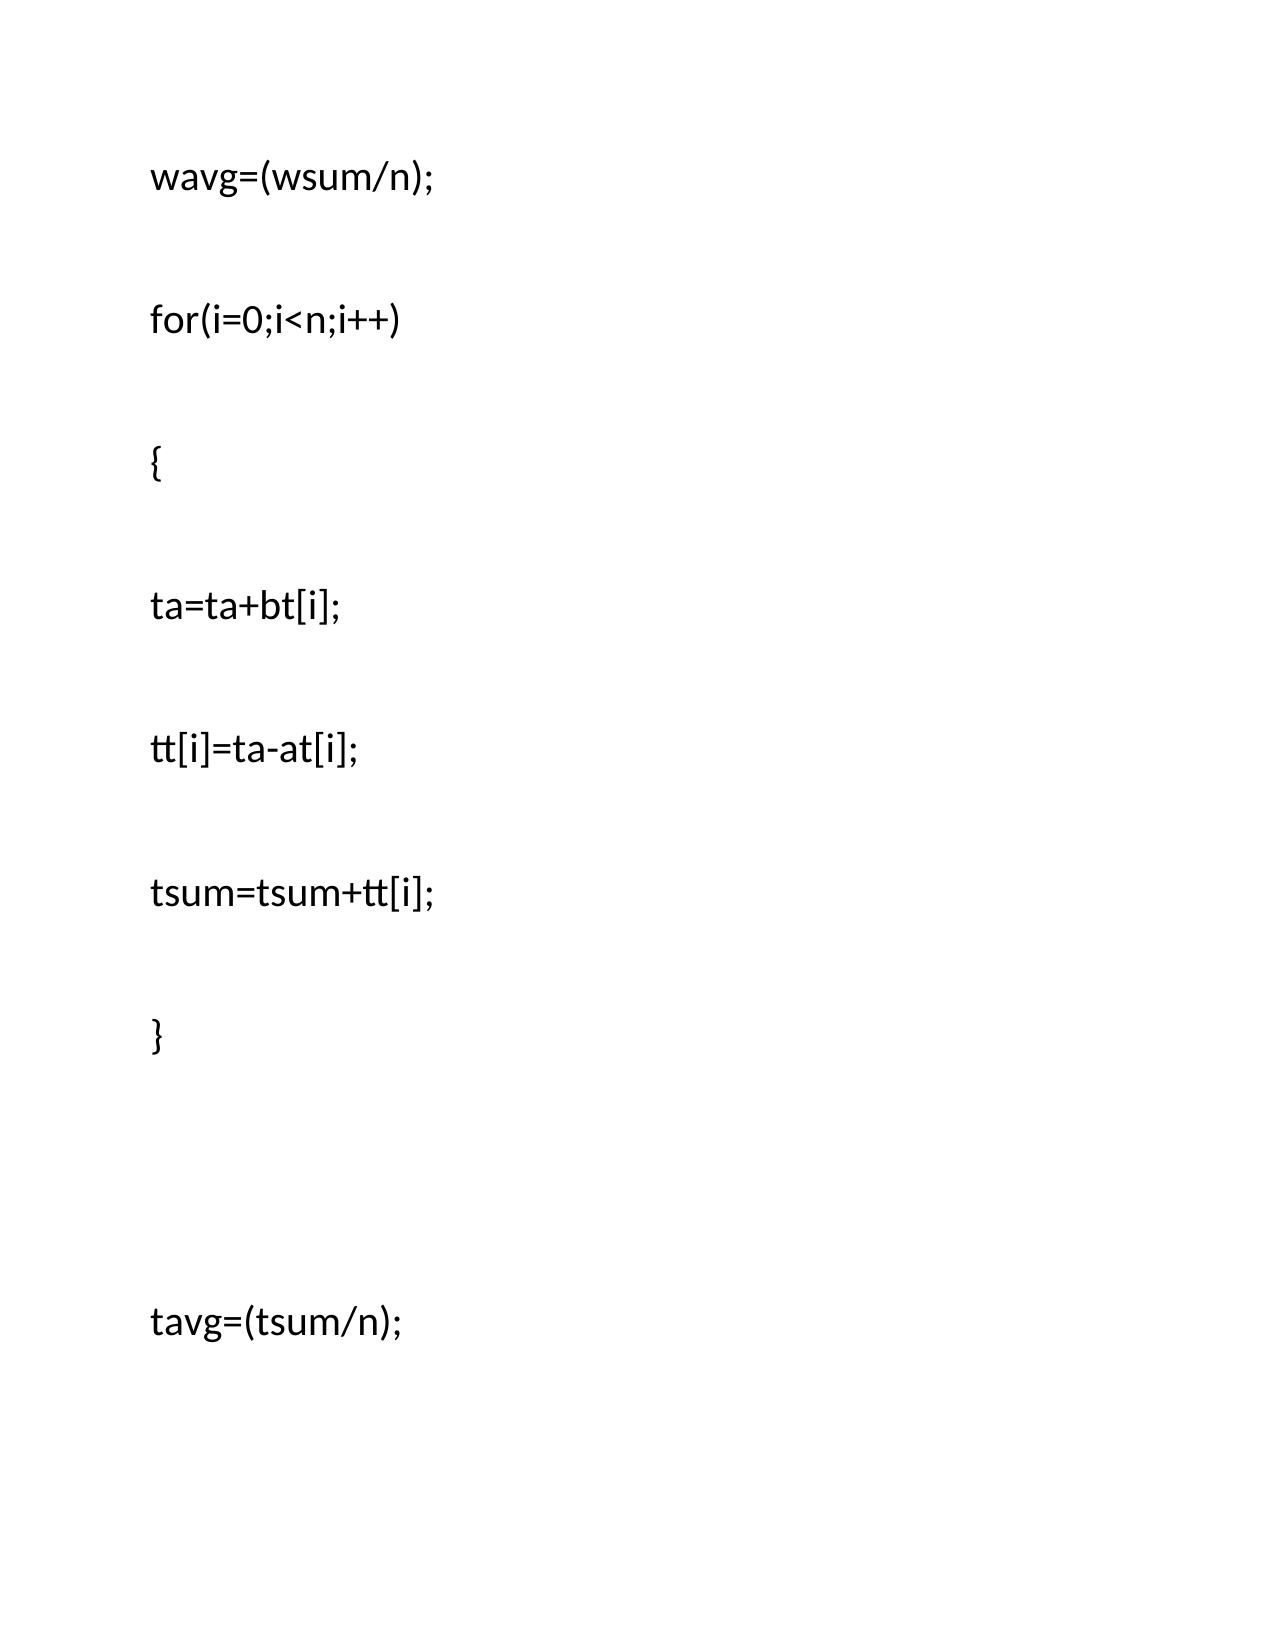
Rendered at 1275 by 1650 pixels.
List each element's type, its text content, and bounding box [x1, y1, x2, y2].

text wavg=(wsum/n); [150, 150, 1125, 201]
text tavg=(tsum/n); [150, 1295, 1125, 1346]
text tt[i]=ta-at[i]; [150, 722, 1125, 773]
text tsum=tsum+tt[i]; [150, 866, 1125, 916]
text { [150, 436, 1125, 487]
text for(i=0;i<n;i++) [150, 293, 1125, 344]
text ta=ta+bt[i]; [150, 579, 1125, 630]
text } [150, 1009, 1125, 1059]
